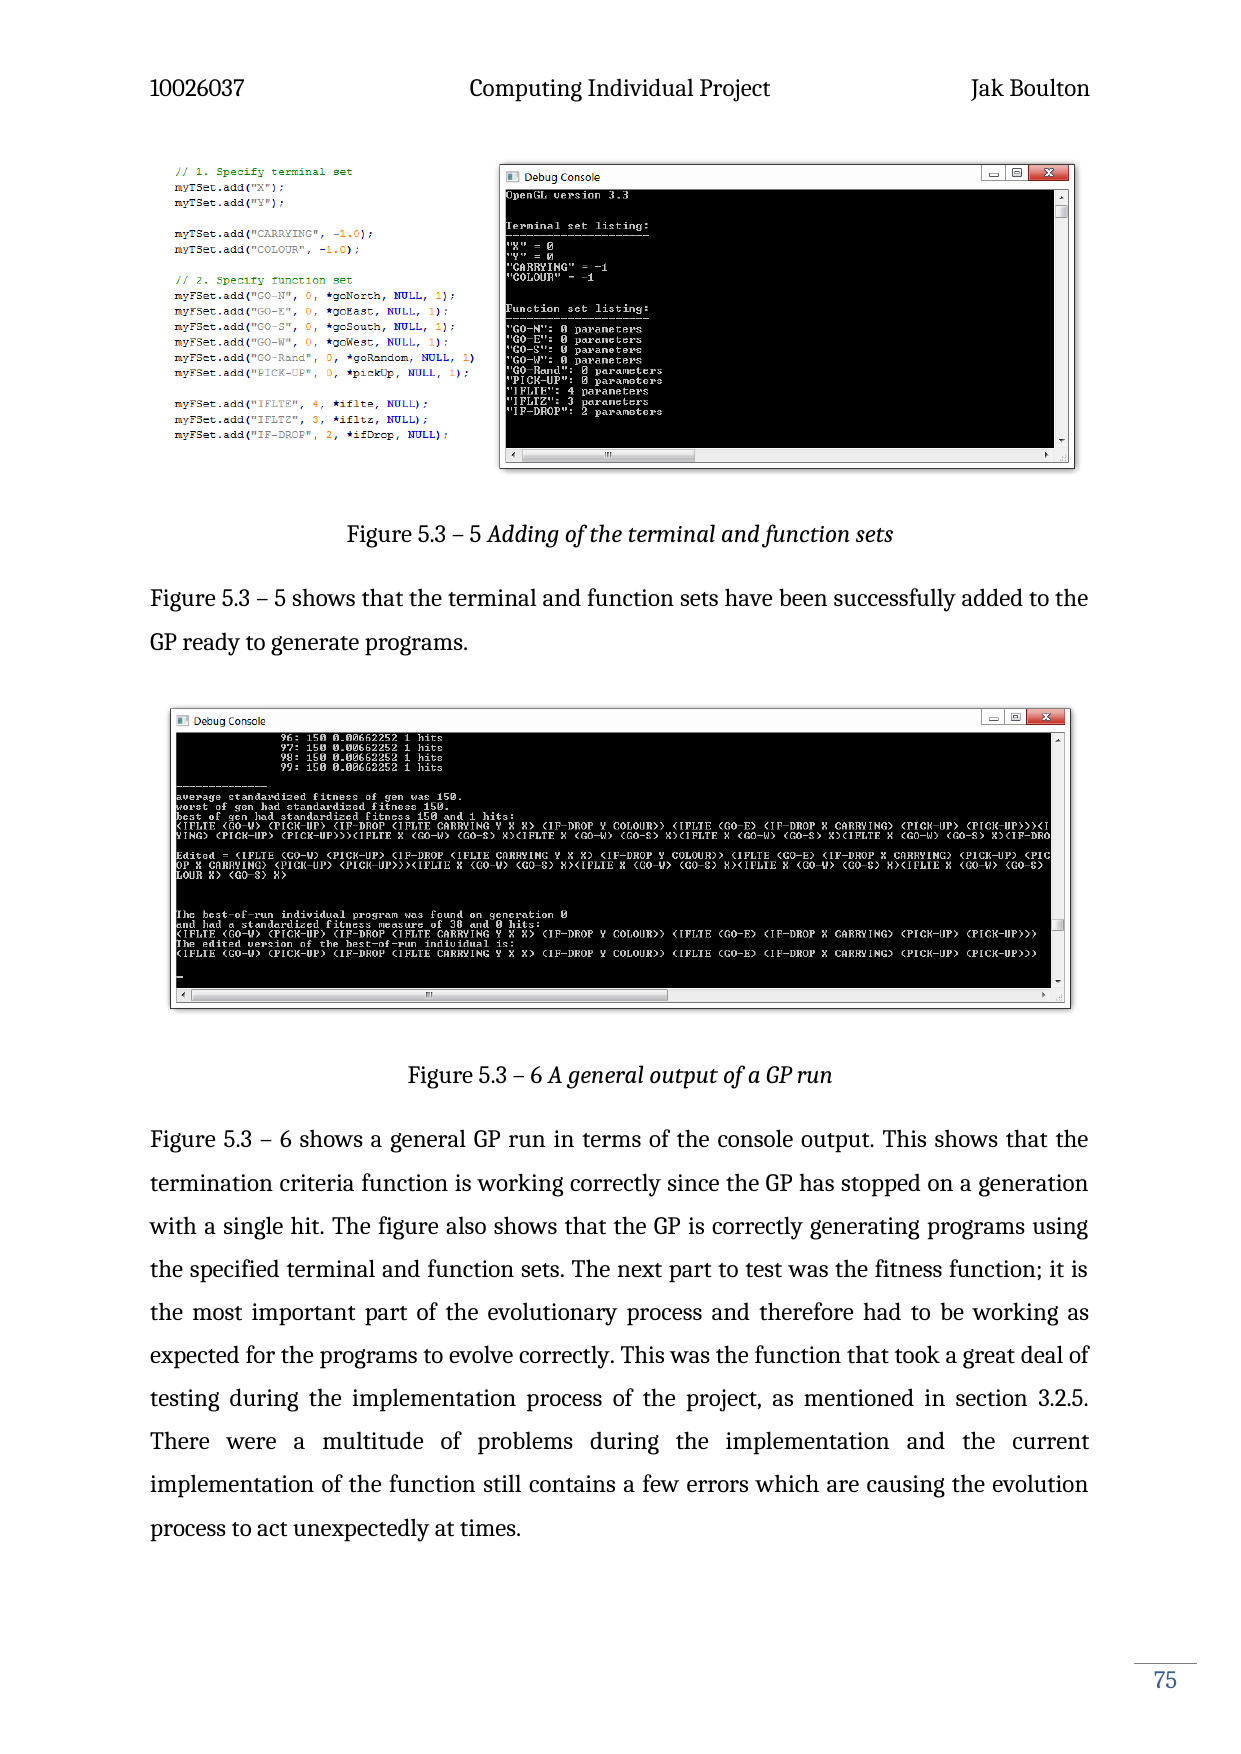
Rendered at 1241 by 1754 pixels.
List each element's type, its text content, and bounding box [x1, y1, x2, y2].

picture [150, 150, 1091, 486]
text Figure 5.3 – 6 A general output of a GP run [150, 1061, 1090, 1090]
text Figure 5.3 – 5 Adding of the terminal and function sets [150, 520, 1090, 549]
text Figure 5.3 – 6 shows a general GP run in terms of the console output. This shows that the termination criteria function is working correctly since the GP has stopped on a generation with a single hit. The figure also shows that the GP is correctly generating programs using the specified terminal and function sets. The next part to test was the fitness function; it is the most important part of the evolutionary process and therefore had to be working as expected for the programs to evolve correctly. This was the function that took a great deal of testing during the implementation process of the project, as mentioned in section 3.2.5. There were a multitude of problems during the implementation and the current implementation of the function still contains a few errors which are causing the evolution process to act unexpectedly at times. [150, 1125, 1090, 1542]
text Figure 5.3 – 5 shows that the terminal and function sets have been successfully added to the GP ready to generate programs. [150, 584, 1090, 656]
picture [150, 691, 1091, 1027]
